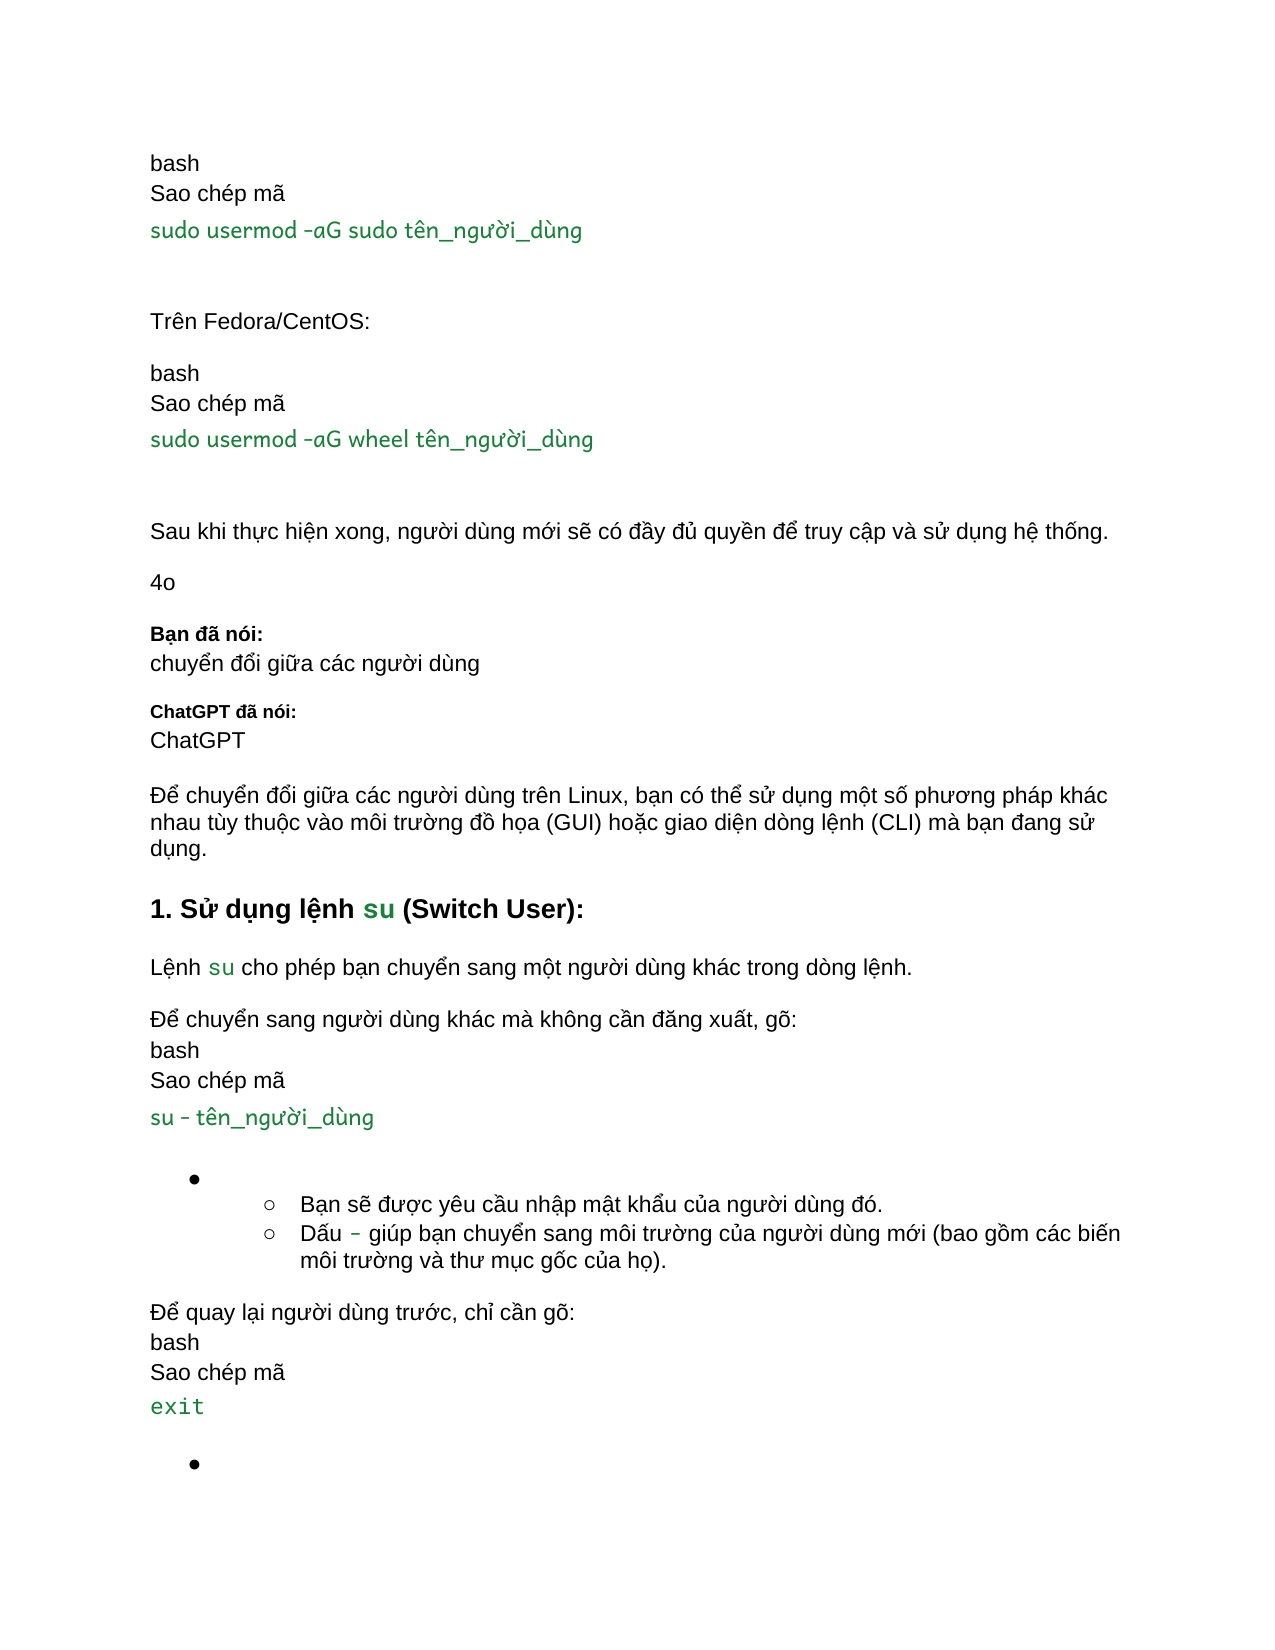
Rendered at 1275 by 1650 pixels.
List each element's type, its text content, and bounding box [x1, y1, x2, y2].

list Dấu - giúp bạn chuyển sang môi trường của người dùng mới (bao gồm các biến môi trường và thư mục gốc của họ). [262, 1217, 1125, 1274]
text chuyển đổi giữa các người dùng [150, 650, 1125, 677]
text Để chuyển đổi giữa các người dùng trên Linux, bạn có thể sử dụng một số phương pháp khác nhau tùy thuộc vào môi trường đồ họa (GUI) hoặc giao diện dòng lệnh (CLI) mà bạn đang sử dụng. [150, 782, 1125, 861]
text Sao chép mã [150, 180, 1125, 207]
text bash [150, 150, 1125, 176]
list Bạn sẽ được yêu cầu nhập mật khẩu của người dùng đó. [262, 1191, 1125, 1217]
text Lệnh su cho phép bạn chuyển sang một người dùng khác trong dòng lệnh. [150, 951, 1125, 981]
text Sau khi thực hiện xong, người dùng mới sẽ có đầy đủ quyền để truy cập và sử dụng hệ thống. [150, 518, 1125, 544]
subtitle ChatGPT đã nói: [150, 701, 1125, 723]
text Để quay lại người dùng trước, chỉ cần gõ: bash Sao chép mã exit [150, 1299, 1125, 1420]
text ChatGPT [150, 727, 1125, 753]
subtitle Bạn đã nói: [150, 622, 1125, 646]
text Để chuyển sang người dùng khác mà không cần đăng xuất, gõ: bash Sao chép mã [150, 1006, 1125, 1134]
text bash [150, 359, 1125, 386]
text Sao chép mã [150, 390, 1125, 416]
text Trên Fedora/CentOS: [150, 308, 1125, 334]
text 4o [150, 569, 1125, 595]
subtitle 1. Sử dụng lệnh su (Switch User): [150, 890, 1125, 926]
